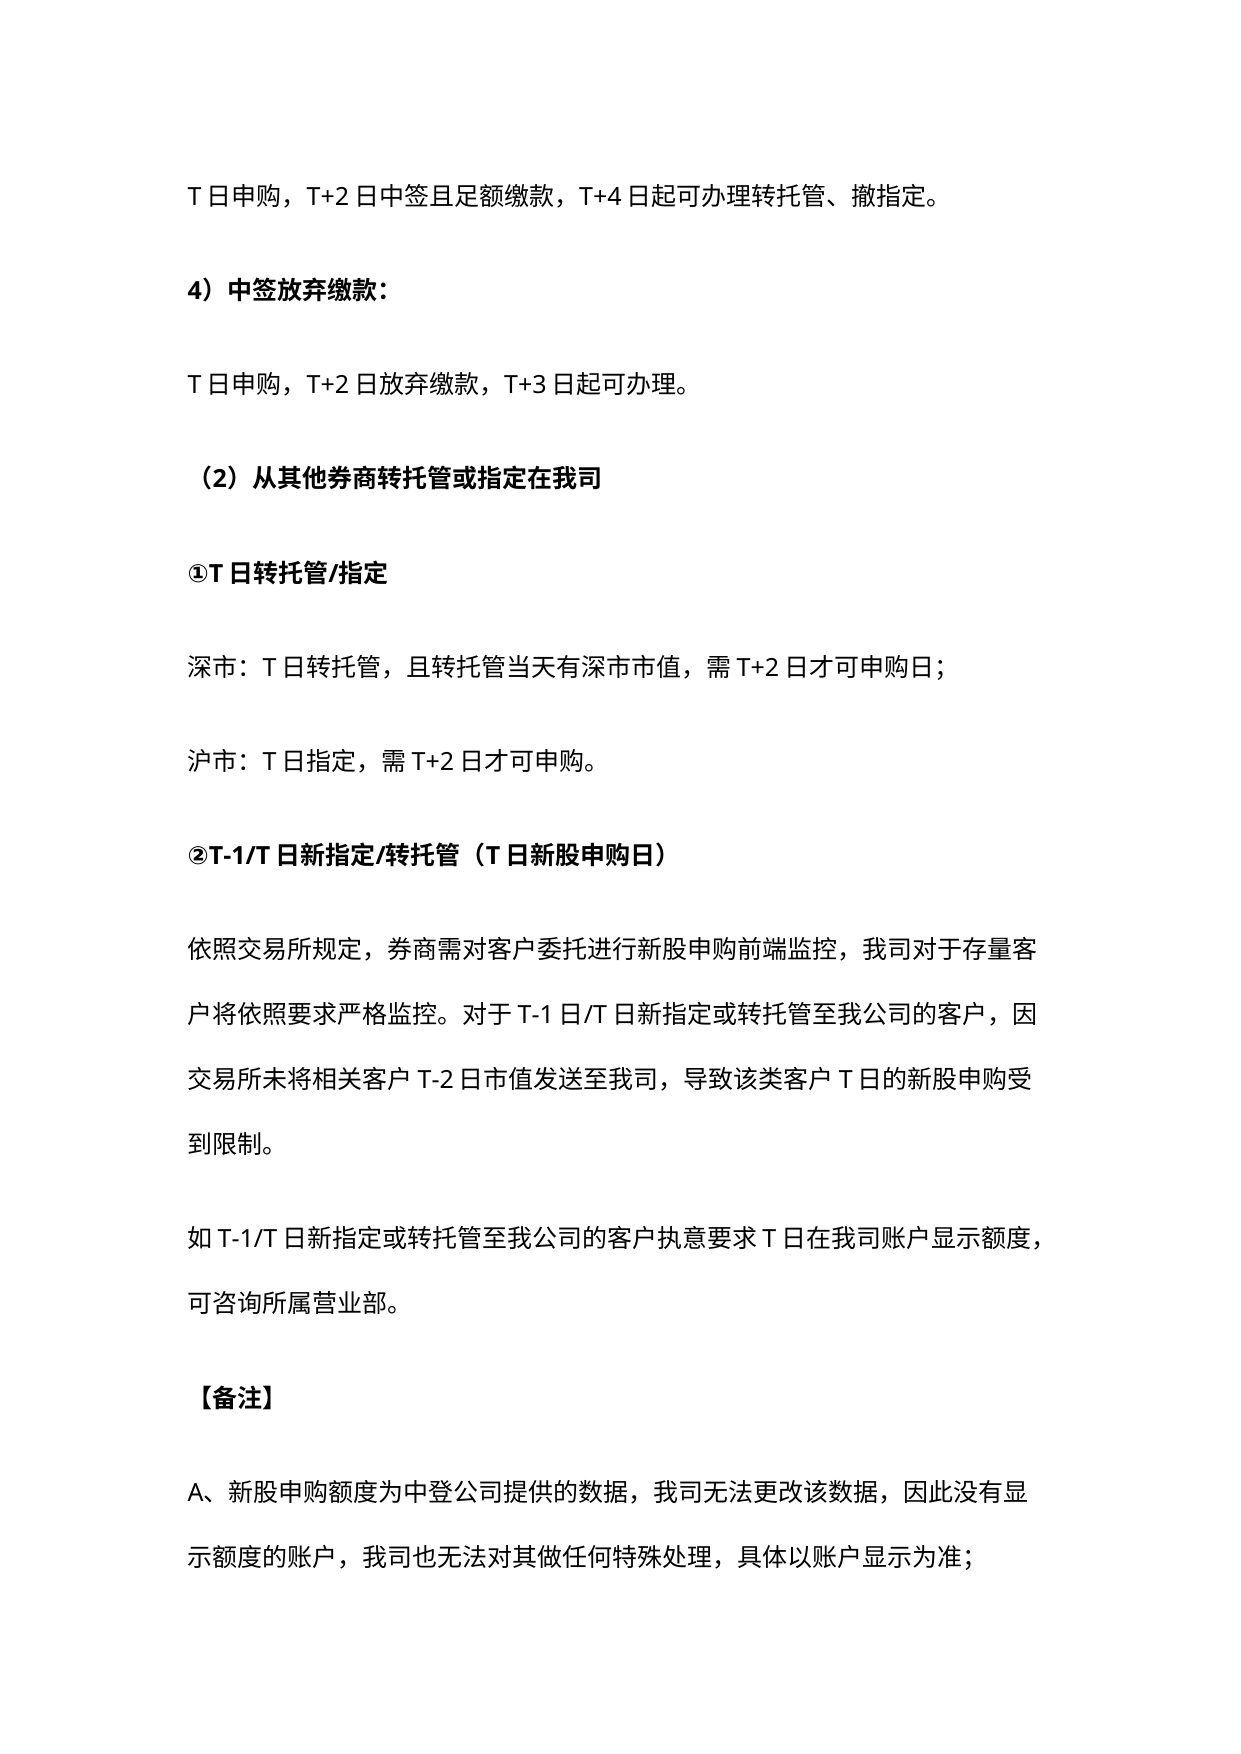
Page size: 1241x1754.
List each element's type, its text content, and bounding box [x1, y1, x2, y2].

text T日申购，T+2日中签且足额缴款，T+4日起可办理转托管、撤指定。 [187, 162, 1053, 227]
text 如T-1/T日新指定或转托管至我公司的客户执意要求T日在我司账户显示额度，可咨询所属营业部。 [187, 1204, 1053, 1334]
text T日申购，T+2日放弃缴款，T+3日起可办理。 [187, 350, 1053, 415]
text 依照交易所规定，券商需对客户委托进行新股申购前端监控，我司对于存量客户将依照要求严格监控。对于T-1日/T日新指定或转托管至我公司的客户，因交易所未将相关客户T-2日市值发送至我司，导致该类客户T日的新股申购受到限制。 [187, 915, 1053, 1175]
text 深市：T日转托管，且转托管当天有深市市值，需T+2日才可申购日； [187, 633, 1053, 698]
text A、新股申购额度为中登公司提供的数据，我司无法更改该数据，因此没有显示额度的账户，我司也无法对其做任何特殊处理，具体以账户显示为准； [187, 1458, 1053, 1588]
text 【备注】 [187, 1364, 1053, 1429]
text 4）中签放弃缴款： [187, 256, 1053, 321]
text ②T-1/T日新指定/转托管（T日新股申购日） [187, 821, 1053, 886]
text 沪市：T日指定，需T+2日才可申购。 [187, 727, 1053, 792]
text ①T日转托管/指定 [187, 539, 1053, 604]
text （2）从其他券商转托管或指定在我司 [187, 444, 1053, 509]
